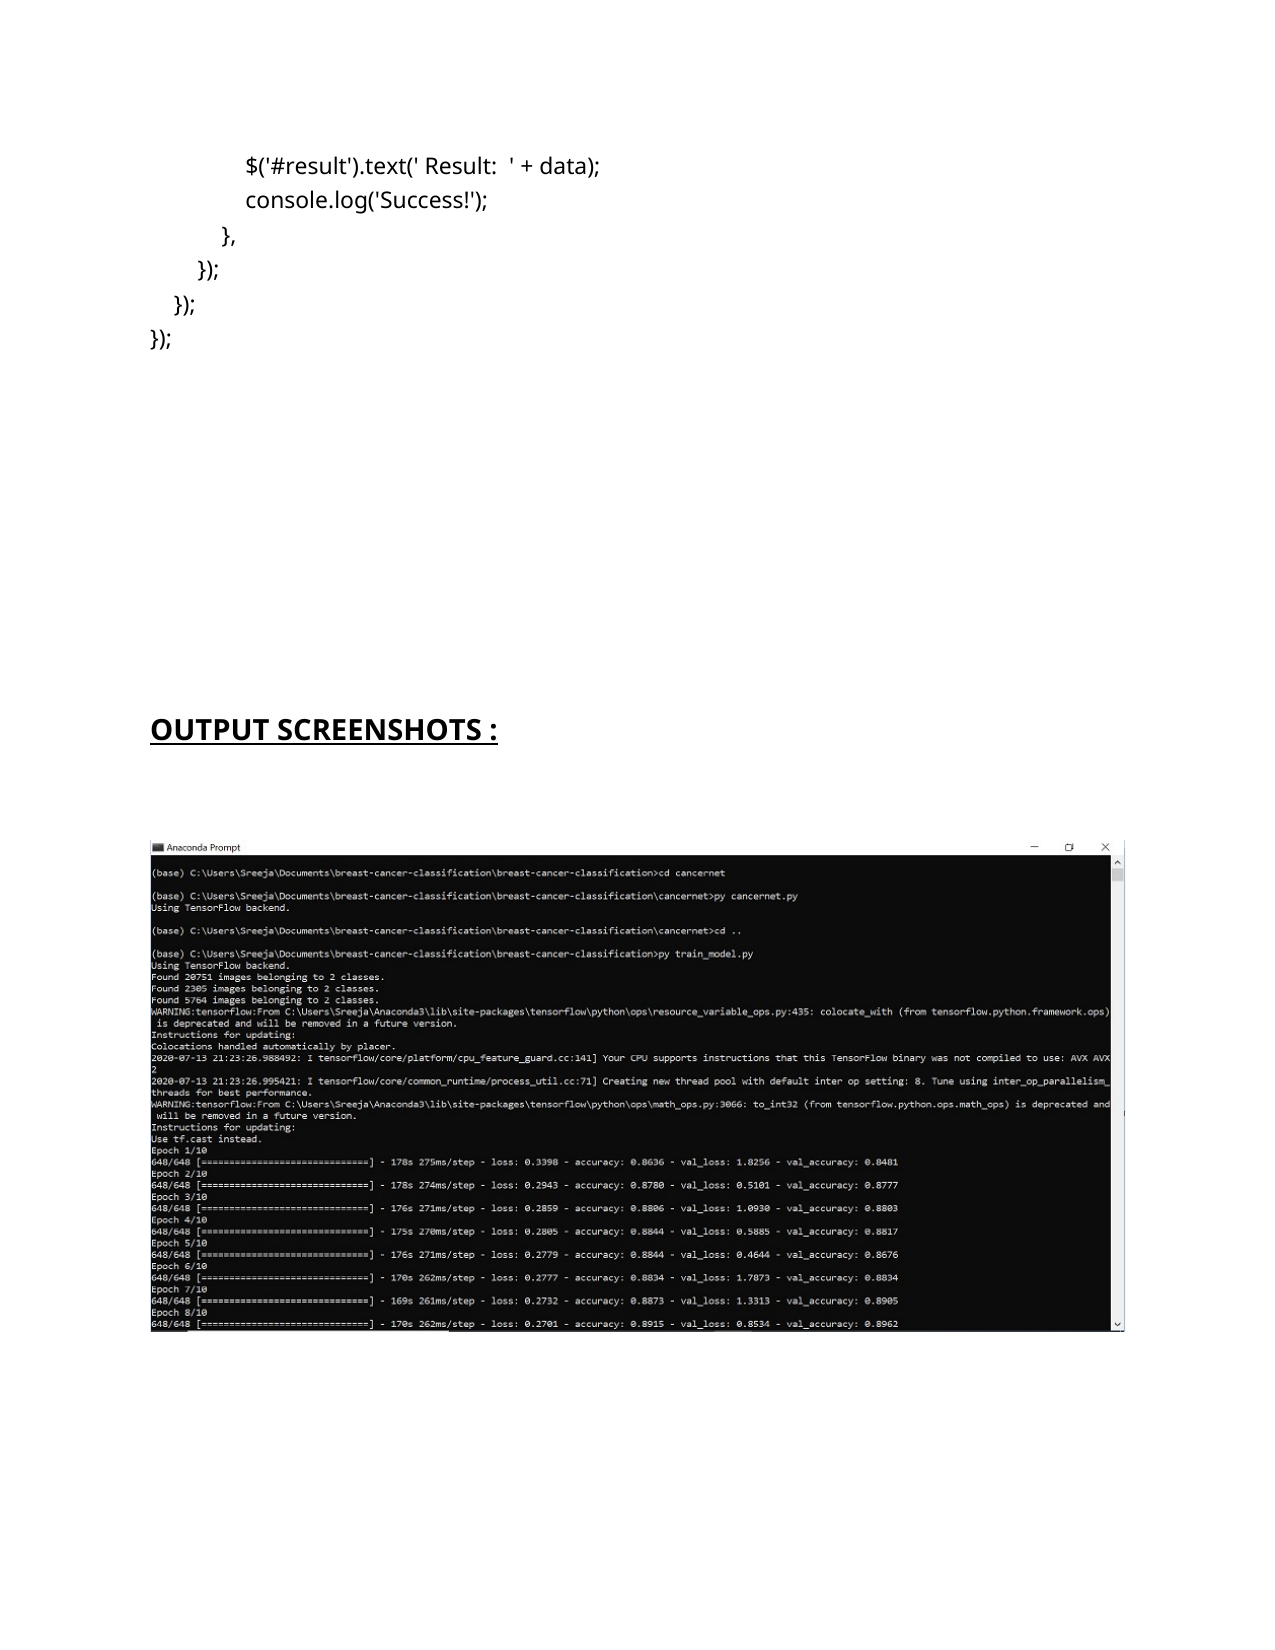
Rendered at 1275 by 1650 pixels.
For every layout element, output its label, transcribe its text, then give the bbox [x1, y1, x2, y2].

text $('#result').text(' Result: ' + data); [150, 150, 1125, 181]
text }); [150, 322, 1125, 353]
text console.log('Success!'); [150, 184, 1125, 216]
text }); [150, 287, 1125, 319]
text OUTPUT SCREENSHOTS : [150, 709, 1125, 749]
text }, [150, 219, 1125, 250]
picture [150, 840, 1125, 1332]
text }); [150, 253, 1125, 284]
